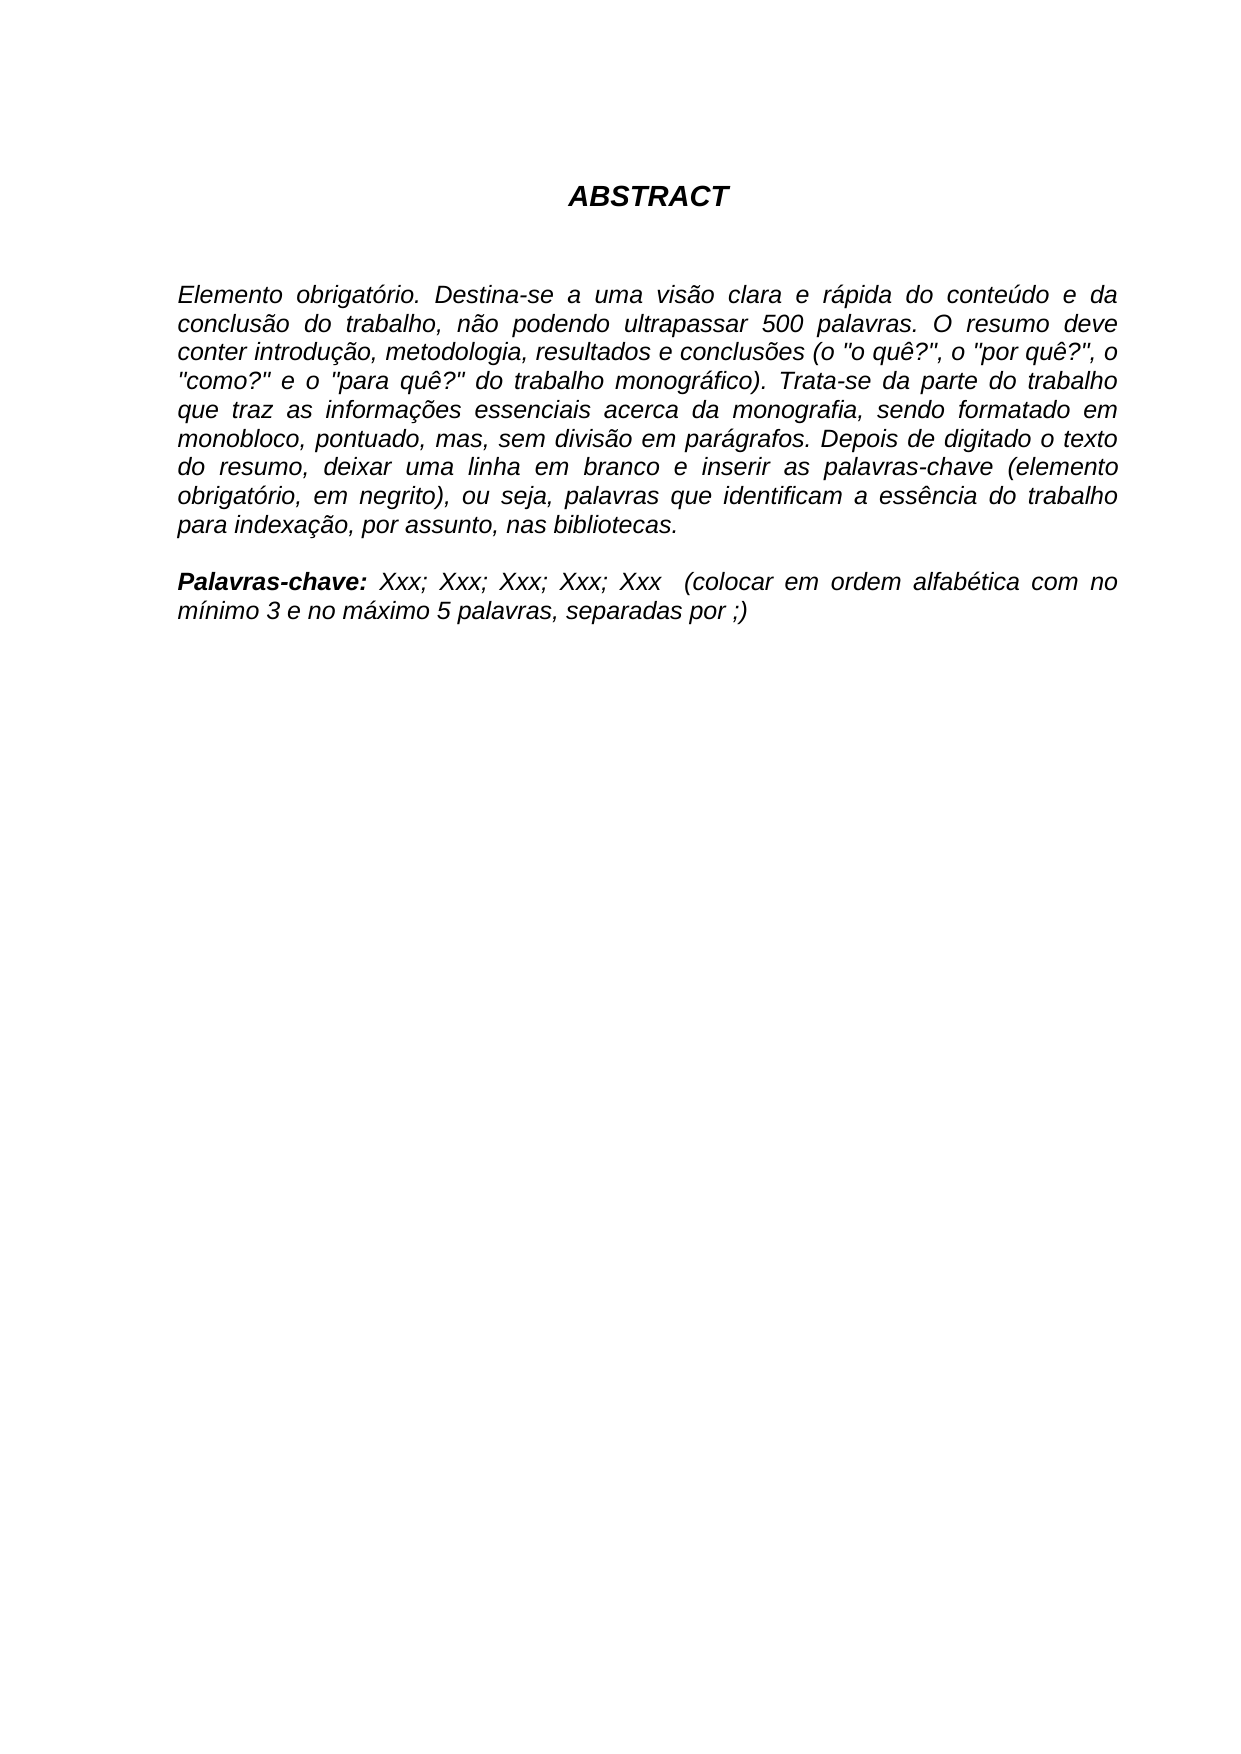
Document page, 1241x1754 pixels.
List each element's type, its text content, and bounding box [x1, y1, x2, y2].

text Palavras-chave: Xxx; Xxx; Xxx; Xxx; Xxx (colocar em ordem alfabética com no mínimo 3 e no máximo 5 palavras, separadas por ;) [177, 567, 1122, 625]
text ABSTRACT [177, 179, 1122, 213]
text Elemento obrigatório. Destina-se a uma visão clara e rápida do conteúdo e da conclusão do trabalho, não podendo ultrapassar 500 palavras. O resumo deve conter introdução, metodologia, resultados e conclusões (o "o quê?", o "por quê?", o "como?" e o "para quê?" do trabalho monográfico). Trata-se da parte do trabalho que traz as informações essenciais acerca da monografia, sendo formatado em monobloco, pontuado, mas, sem divisão em parágrafos. Depois de digitado o texto do resumo, deixar uma linha em branco e inserir as palavras-chave (elemento obrigatório, em negrito), ou seja, palavras que identificam a essência do trabalho para indexação, por assunto, nas bibliotecas. [177, 280, 1122, 539]
